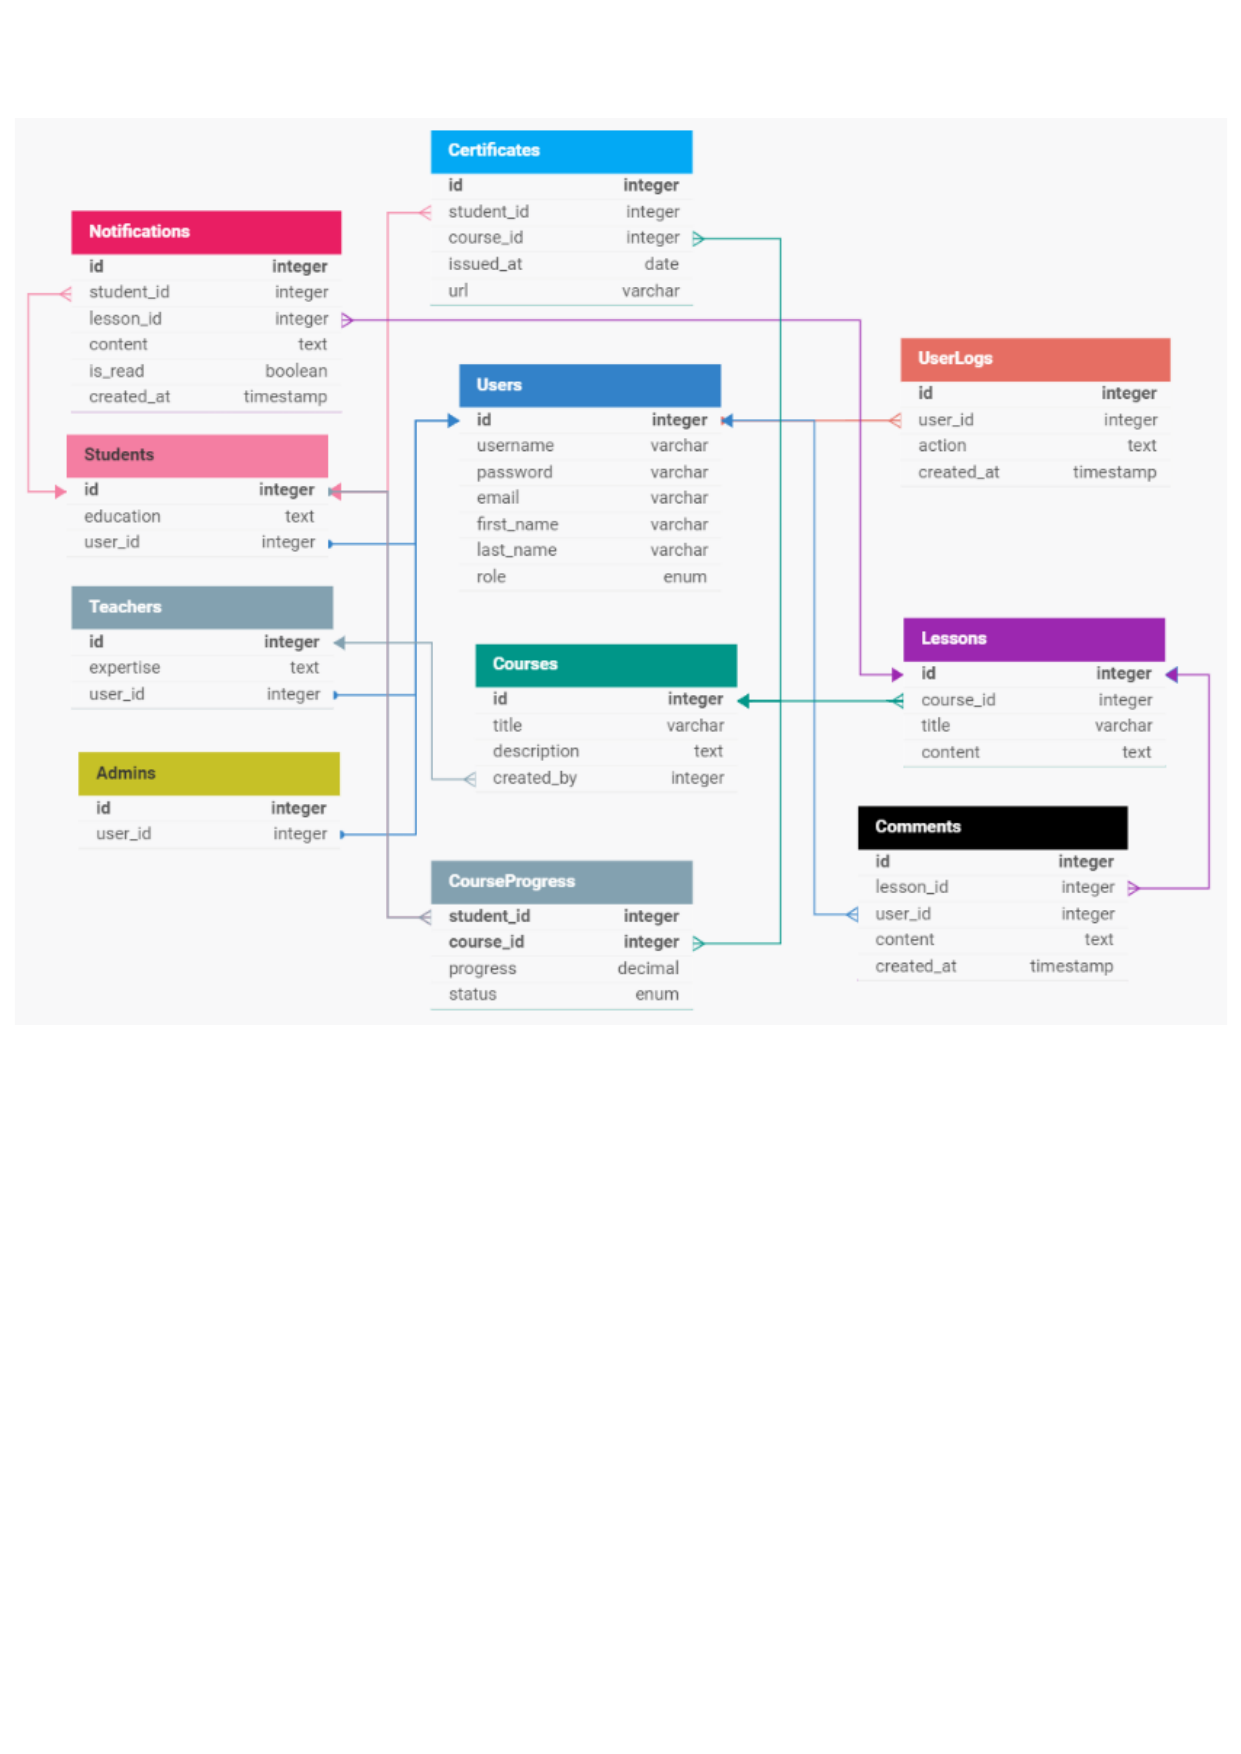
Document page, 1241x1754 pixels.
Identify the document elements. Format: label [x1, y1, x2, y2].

picture [14, 118, 1228, 1025]
